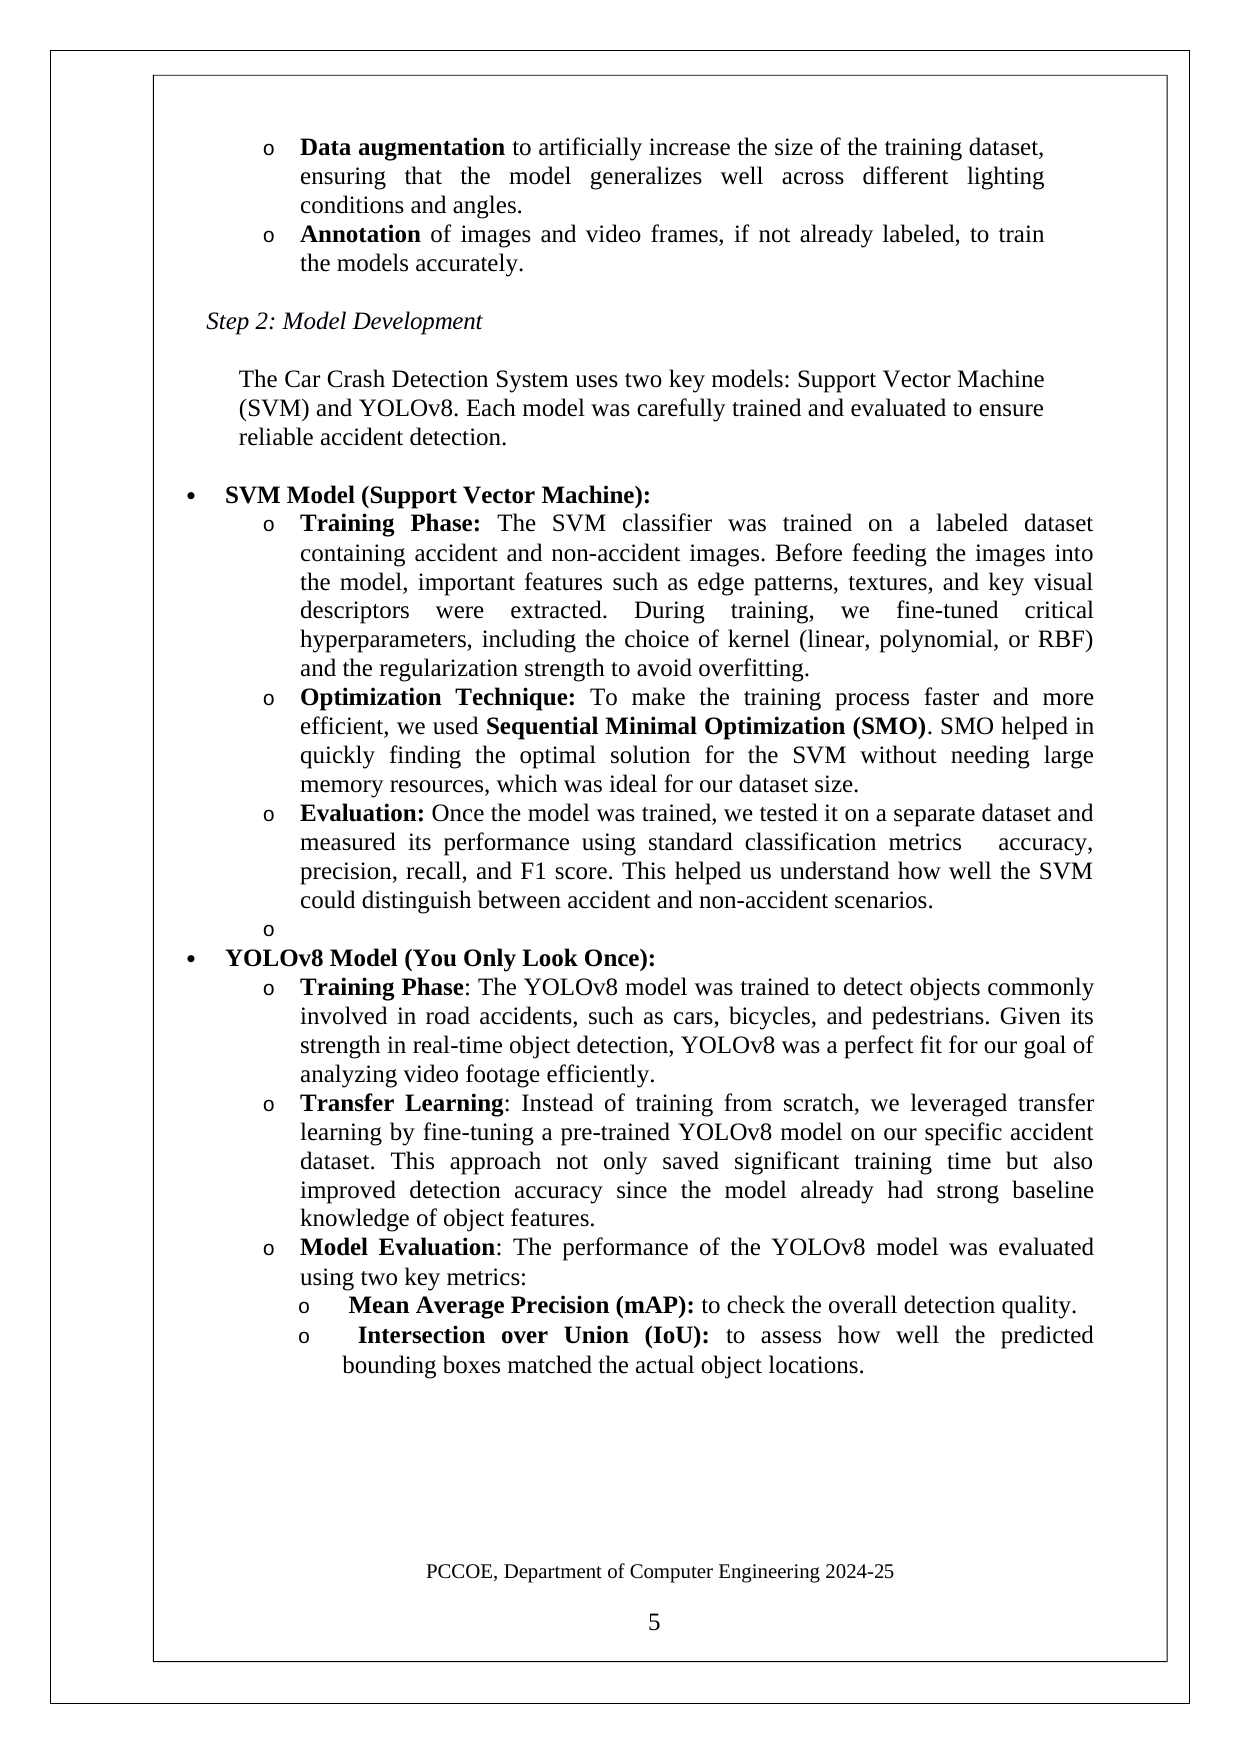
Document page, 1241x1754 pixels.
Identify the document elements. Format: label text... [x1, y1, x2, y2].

list Optimization Technique: To make the training process faster and more efficient, we used Sequential Minimal Optimization (SMO). SMO helped in quickly finding the optimal solution for the SVM without needing large memory resources, which was ideal for our dataset size. [262, 682, 1094, 798]
list Transfer Learning: Instead of training from scratch, we leveraged transfer learning by fine-tuning a pre-trained YOLOv8 model on our specific accident dataset. This approach not only saved significant training time but also improved detection accuracy since the model already had strong baseline knowledge of object features. [262, 1088, 1094, 1232]
list Training Phase: The YOLOv8 model was trained to detect objects commonly involved in road accidents, such as cars, bicycles, and pedestrians. Given its strength in real-time object detection, YOLOv8 was a perfect fit for our goal of analyzing video footage efficiently. [262, 972, 1094, 1088]
list Annotation of images and video frames, if not already labeled, to train the models accurately. [262, 219, 1046, 277]
list YOLOv8 Model (You Only Look Once): [187, 943, 1046, 972]
list Data augmentation to artificially increase the size of the training dataset, ensuring that the model generalizes well across different lighting conditions and angles. [262, 132, 1046, 219]
list Mean Average Precision (mAP): to check the overall detection quality. [298, 1291, 1094, 1320]
list Model Evaluation: The performance of the YOLOv8 model was evaluated using two key metrics: [262, 1232, 1094, 1291]
list Evaluation: Once the model was trained, we tested it on a separate dataset and measured its performance using standard classification metrics accuracy, precision, recall, and F1 score. This helped us understand how well the SVM could distinguish between accident and non-accident scenarios. [262, 798, 1094, 913]
text Step 2: Model Development [206, 306, 1046, 335]
list Training Phase: The SVM classifier was trained on a labeled dataset containing accident and non-accident images. Before feeding the images into the model, important features such as edge patterns, textures, and key visual descriptors were extracted. During training, we fine-tuned critical hyperparameters, including the choice of kernel (linear, polynomial, or RBF) and the regularization strength to avoid overfitting. [262, 508, 1094, 682]
list SVM Model (Support Vector Machine): [187, 480, 1016, 508]
list Intersection over Union (IoU): to assess how well the predicted bounding boxes matched the actual object locations. [298, 1320, 1094, 1378]
text The Car Crash Detection System uses two key models: Support Vector Machine (SVM) and YOLOv8. Each model was carefully trained and evaluated to ensure reliable accident detection. [239, 364, 1046, 451]
